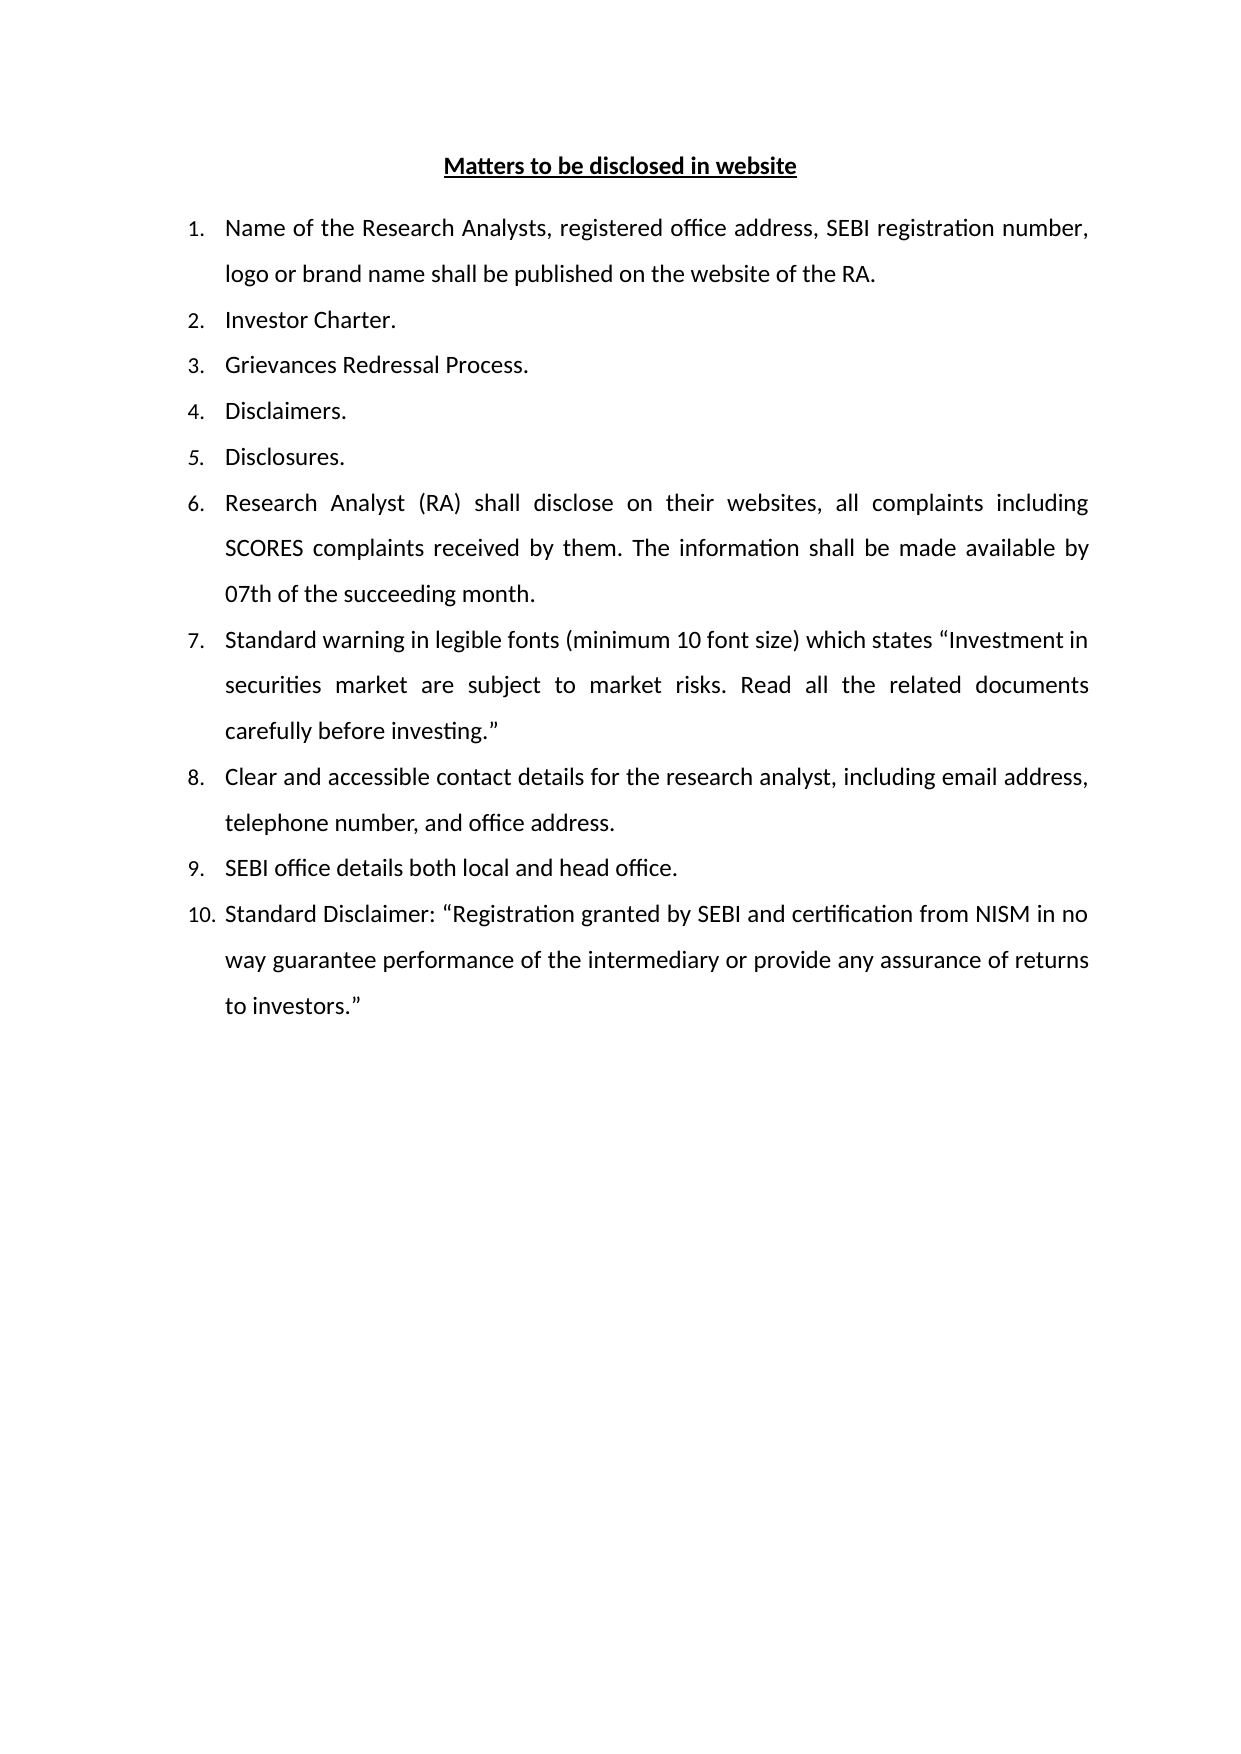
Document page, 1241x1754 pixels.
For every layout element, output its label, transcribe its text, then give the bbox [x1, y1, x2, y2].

list Disclaimers. [187, 395, 1090, 426]
list Investor Charter. [187, 304, 1090, 334]
list Research Analyst (RA) shall disclose on their websites, all complaints including SCORES complaints received by them. The information shall be made available by 07th of the succeeding month. [187, 487, 1090, 609]
list Standard Disclaimer: “Registration granted by SEBI and certification from NISM in no way guarantee performance of the intermediary or provide any assurance of returns to investors.” [187, 898, 1090, 1020]
list Standard warning in legible fonts (minimum 10 font size) which states “Investment in securities market are subject to market risks. Read all the related documents carefully before investing.” [187, 624, 1090, 746]
list SEBI office details both local and head office. [187, 853, 1090, 883]
list Name of the Research Analysts, registered office address, SEBI registration number, logo or brand name shall be published on the website of the RA. [187, 212, 1090, 289]
list Disclosures. [187, 441, 1090, 472]
list Grievances Redressal Process. [187, 349, 1090, 380]
text Matters to be disclosed in website [150, 150, 1090, 181]
list Clear and accessible contact details for the research analyst, including email address, telephone number, and office address. [187, 761, 1090, 837]
